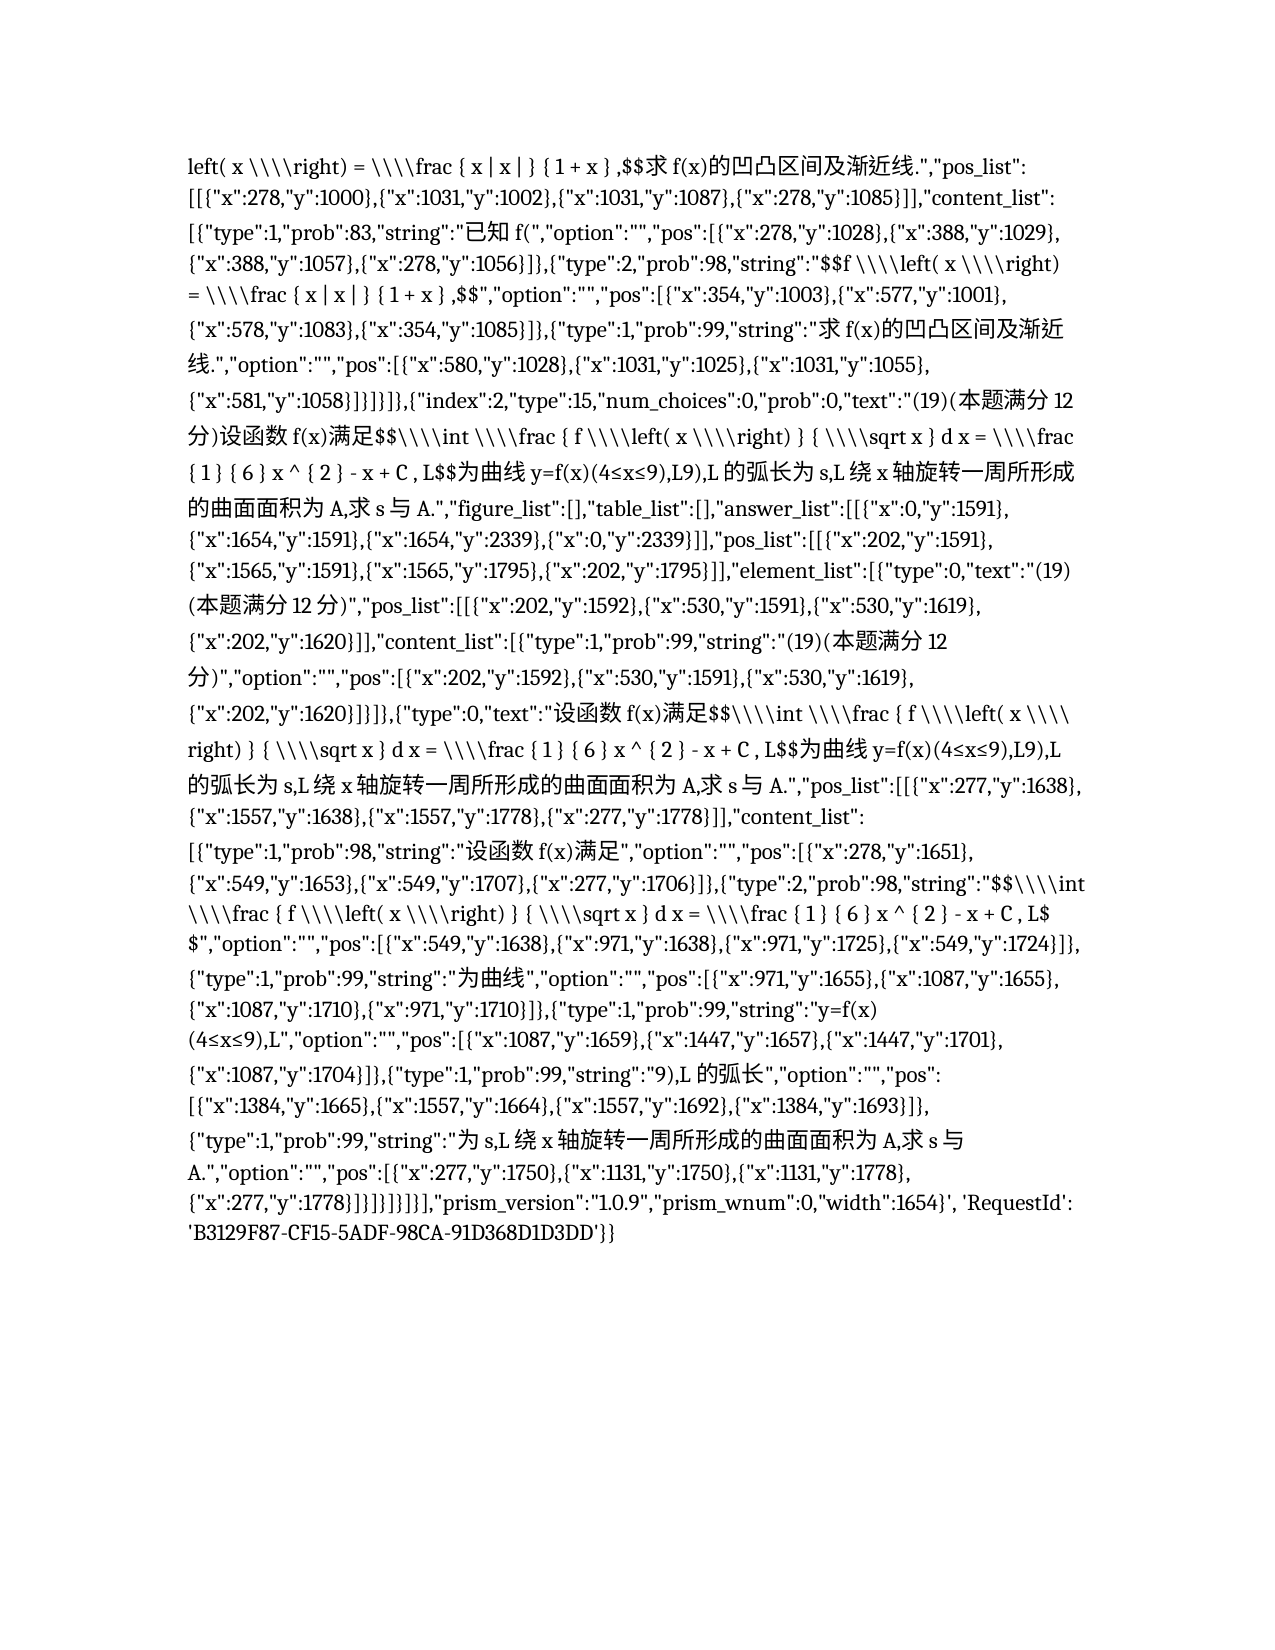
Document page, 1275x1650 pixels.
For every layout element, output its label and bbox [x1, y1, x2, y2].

text [187, 150, 1087, 1246]
